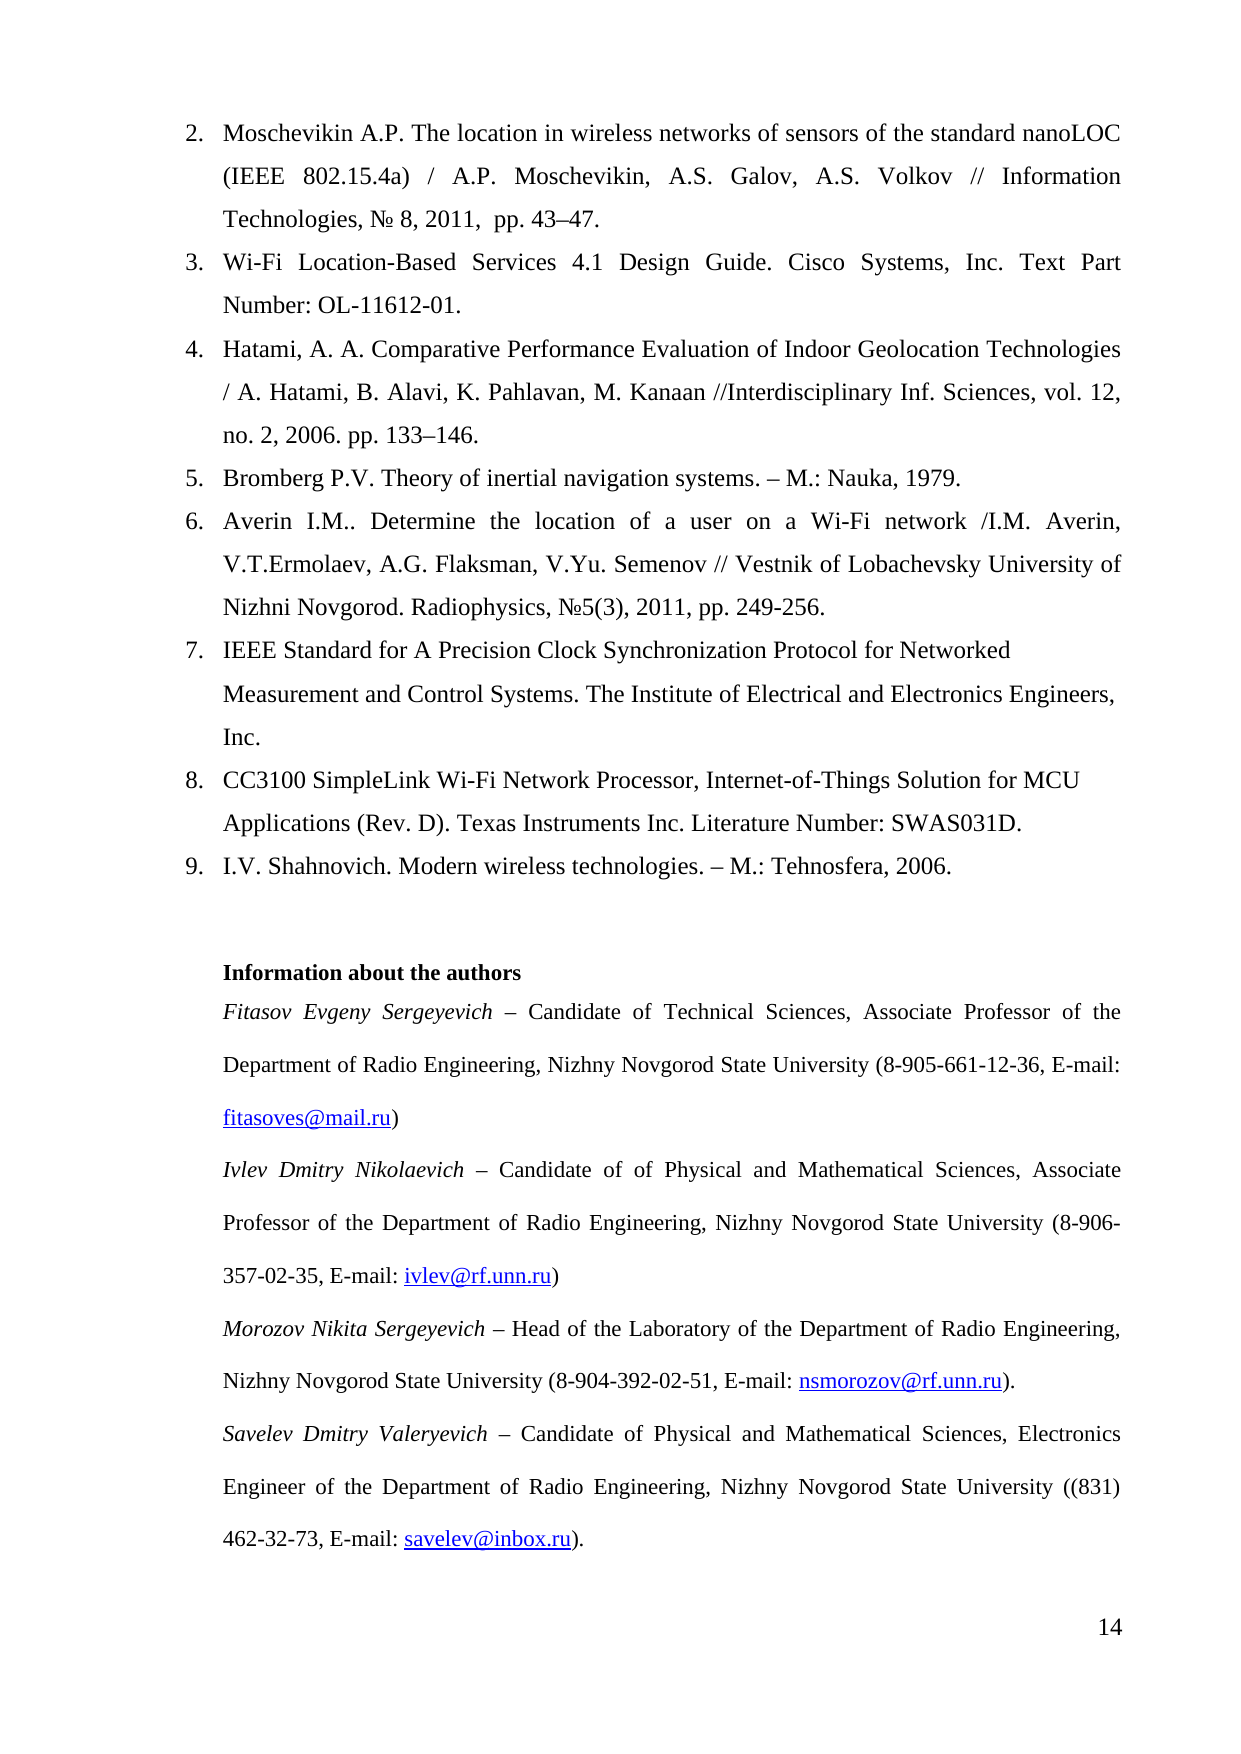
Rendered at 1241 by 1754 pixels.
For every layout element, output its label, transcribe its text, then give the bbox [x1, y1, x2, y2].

list Hatami, A. A. Comparative Performance Evaluation of Indoor Geolocation Technologies / A. Hatami, B. Alavi, K. Pahlavan, M. Kanaan //Interdisciplinary Inf. Sciences, vol. 12, no. 2, 2006. pp. 133–146. [185, 334, 1122, 449]
list CC3100 SimpleLink Wi-Fi Network Processor, Internet-of-Things Solution for MCU Applications (Rev. D). Texas Instruments Inc. Literature Number: SWAS031D. [185, 765, 1122, 837]
text Savelev Dmitry Valeryevich – Candidate of Physical and Mathematical Sciences, Electronics Engineer of the Department of Radio Engineering, Nizhny Novgorod State University ((831) 462-32-73, E-mail: savelev@inbox.ru). [223, 1420, 1122, 1552]
text Ivlev Dmitry Nikolaevich – Candidate of of Physical and Mathematical Sciences, Associate Professor of the Department of Radio Engineering, Nizhny Novgorod State University (8-906-357-02-35, E-mail: ivlev@rf.unn.ru) [223, 1156, 1122, 1288]
list Moschevikin A.P. The location in wireless networks of sensors of the standard nanoLOC (IEEE 802.15.4a) / A.P. Moschevikin, A.S. Galov, A.S. Volkov // Information Technologies, № 8, 2011, pp. 43–47. [185, 118, 1122, 233]
list IEEE Standard for A Precision Clock Synchronization Protocol for Networked Measurement and Control Systems. The Institute of Electrical and Electronics Engineers, Inc. [185, 636, 1122, 751]
list Bromberg P.V. Theory of inertial navigation systems. – M.: Nauka, 1979. [185, 463, 1122, 492]
text Information about the authors [223, 959, 1122, 985]
text Morozov Nikita Sergeyevich – Head of the Laboratory of the Department of Radio Engineering, Nizhny Novgorod State University (8-904-392-02-51, E-mail: nsmorozov@rf.unn.ru). [223, 1314, 1122, 1394]
list Averin I.M.. Determine the location of a user on a Wi-Fi network /I.M. Averin, V.T.Ermolaev, A.G. Flaksman, V.Yu. Semenov // Vestnik of Lobachevsky University of Nizhni Novgorod. Radiophysics, №5(3), 2011, pp. 249-256. [185, 506, 1122, 621]
text Fitasov Evgeny Sergeyevich – Candidate of Technical Sciences, Associate Professor of the Department of Radio Engineering, Nizhny Novgorod State University (8-905-661-12-36, E-mail: fitasoves@mail.ru) [223, 998, 1122, 1130]
list Wi-Fi Location-Based Services 4.1 Design Guide. Cisco Systems, Inc. Text Part Number: OL-11612-01. [185, 247, 1122, 319]
list I.V. Shahnovich. Modern wireless technologies. – M.: Tehnosfera, 2006. [185, 851, 1122, 880]
